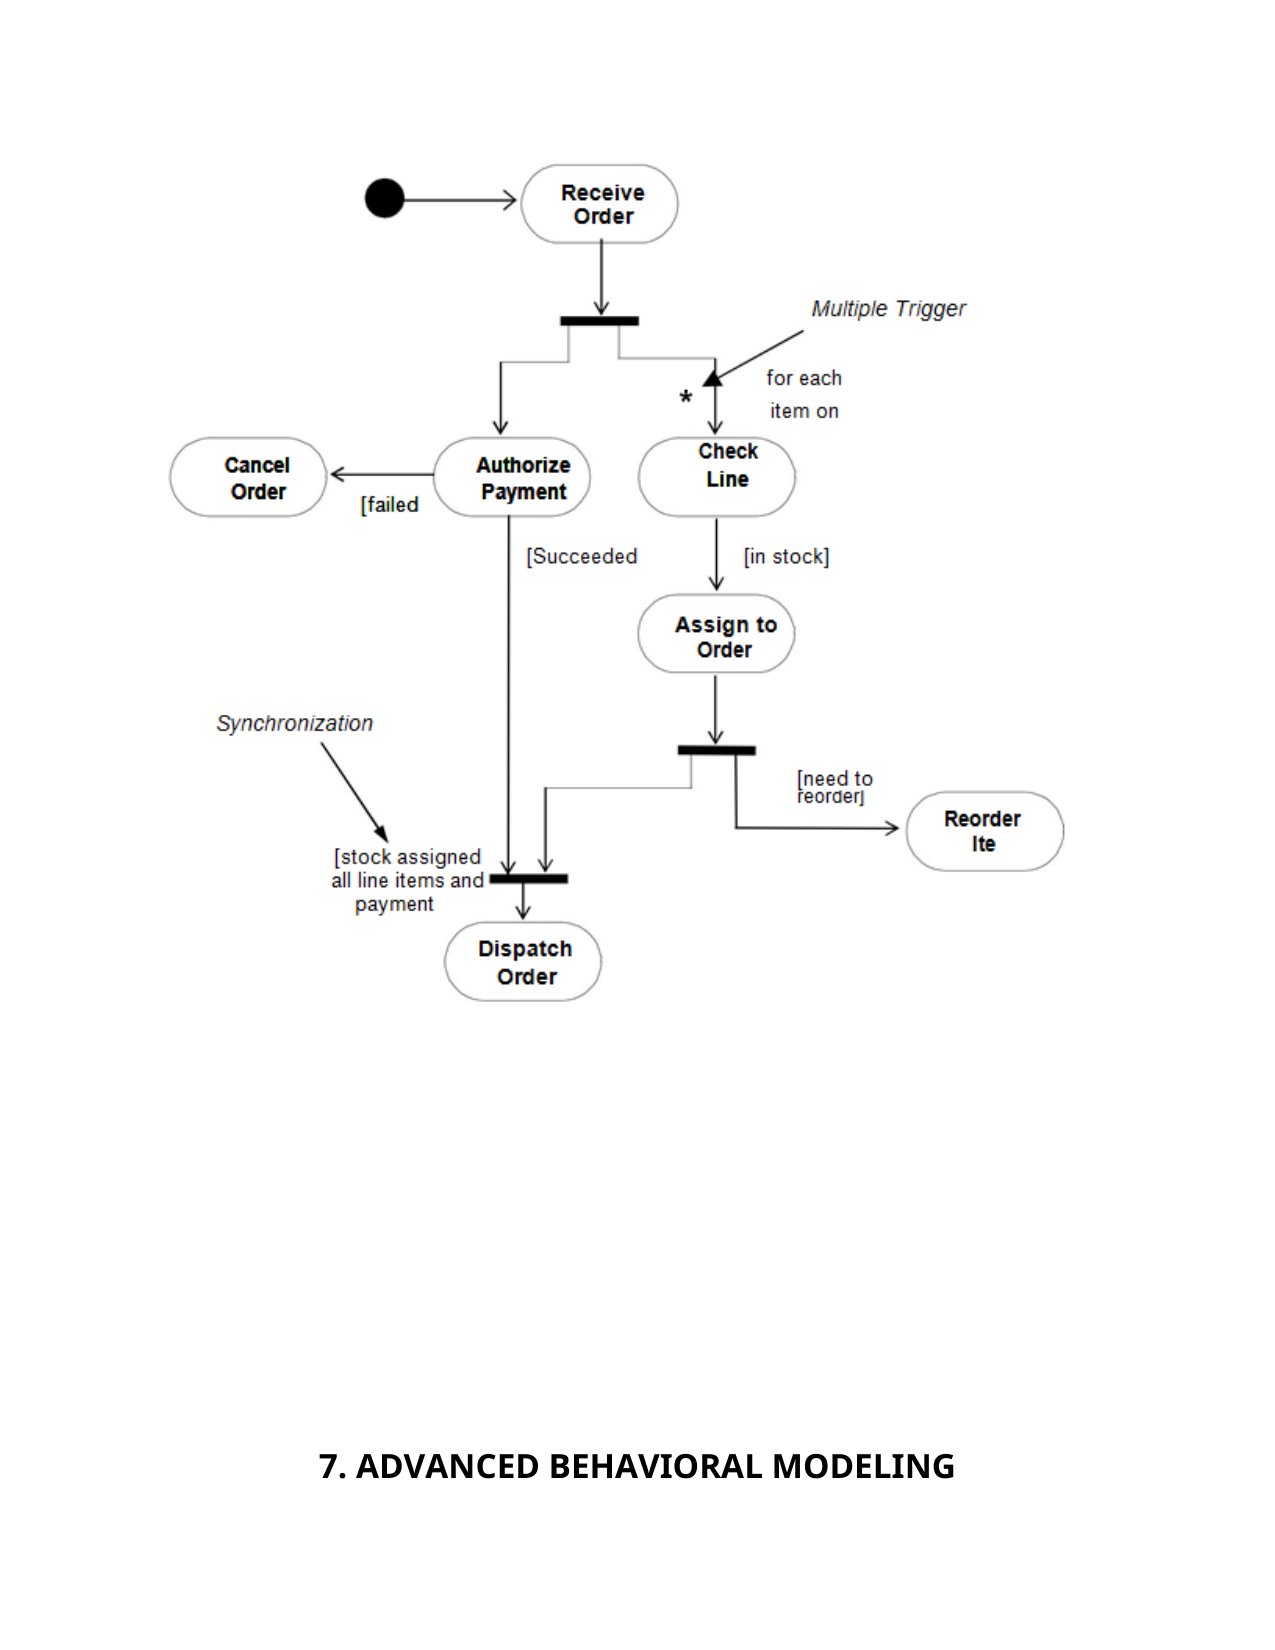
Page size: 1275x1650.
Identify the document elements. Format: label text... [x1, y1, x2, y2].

text 7. ADVANCED BEHAVIORAL MODELING [150, 1443, 1125, 1488]
picture [150, 150, 1110, 1016]
